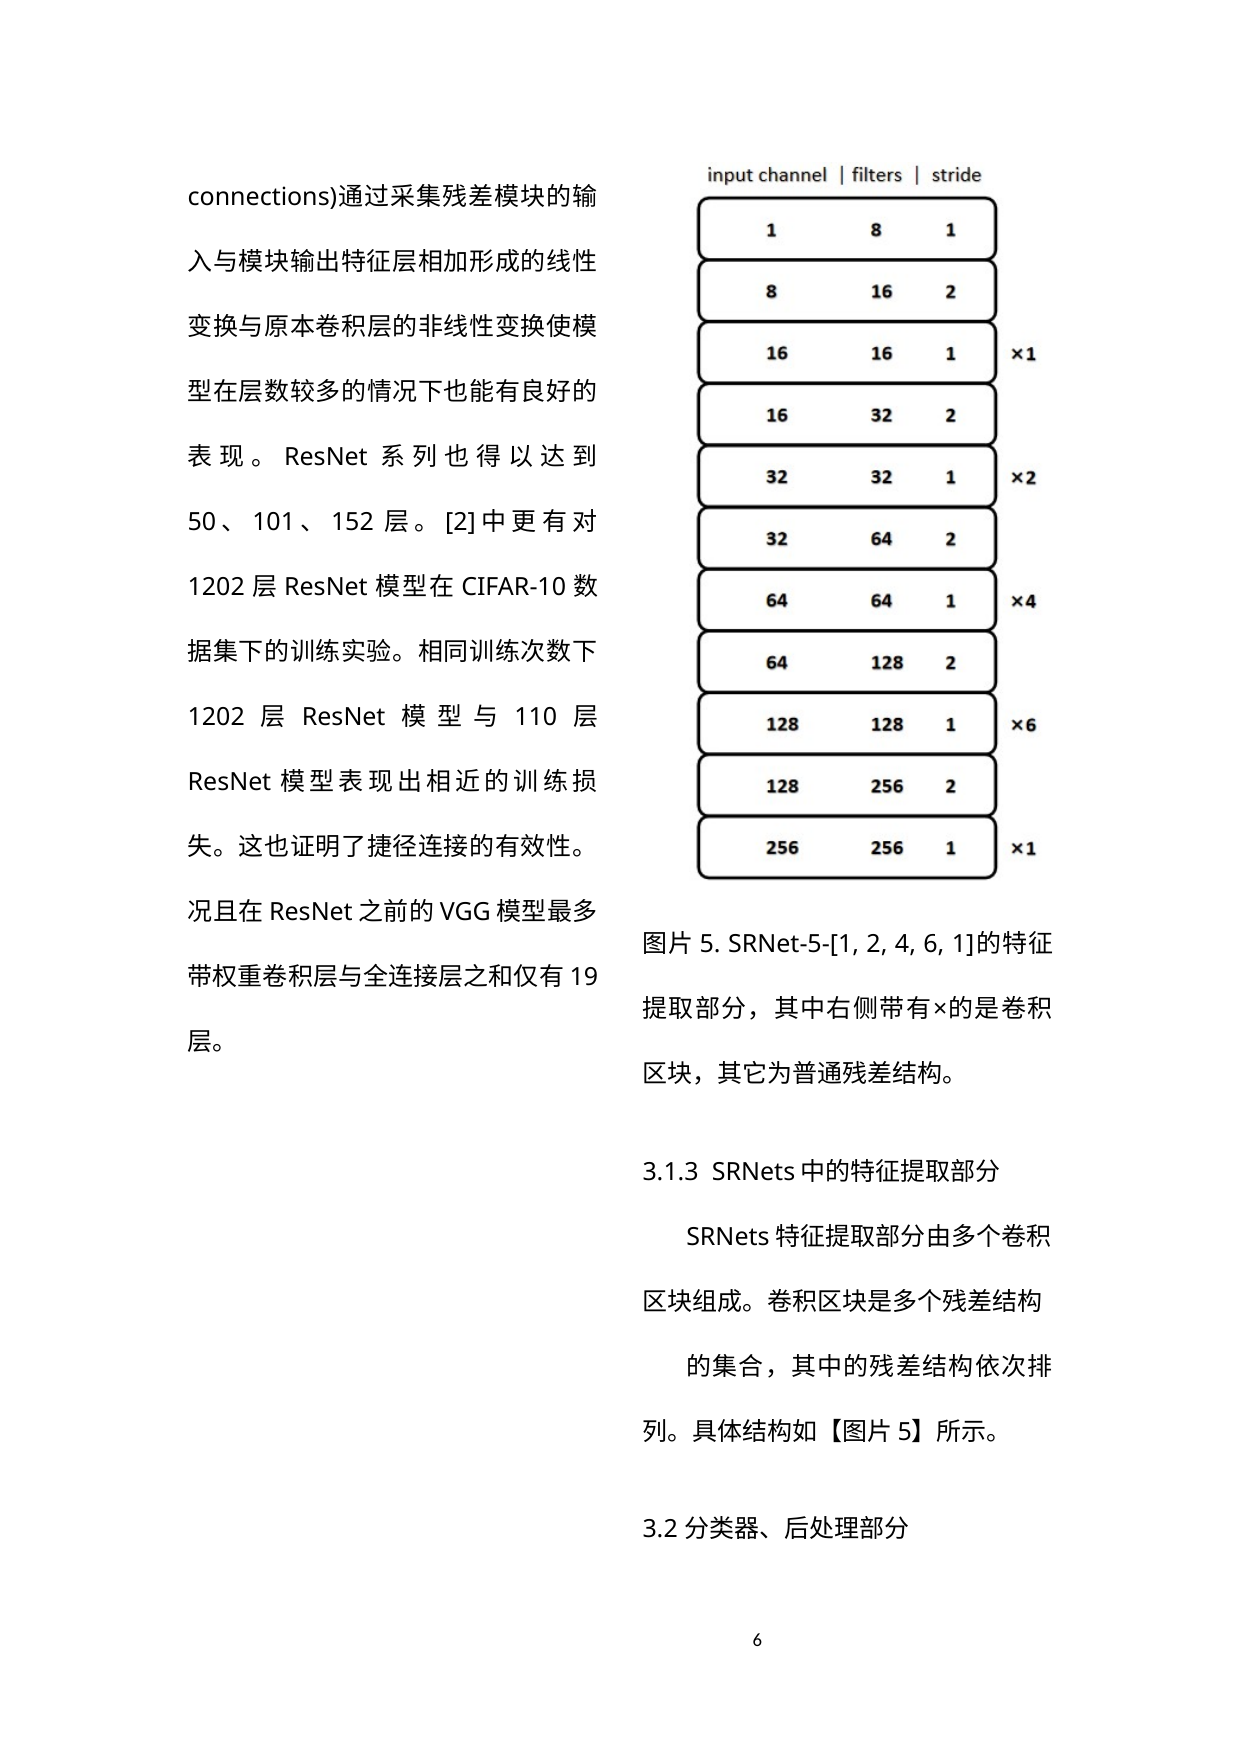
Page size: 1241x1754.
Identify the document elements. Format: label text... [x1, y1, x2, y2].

list SRNets特征提取部分由多个卷积区块组成。卷积区块是多个残差结构 [642, 1202, 1053, 1332]
list 的集合，其中的残差结构依次排列。具体结构如【图片5】所示。 [642, 1332, 1053, 1462]
list 分类器、后处理部分 [642, 1494, 1053, 1559]
list 3.1.3 SRNets中的特征提取部分 [642, 1137, 1053, 1202]
picture [642, 162, 1053, 895]
list 图片5. SRNet-5-[1, 2, 4, 6, 1]的特征提取部分，其中右侧带有×的是卷积区块，其它为普通残差结构。 [642, 909, 1053, 1104]
